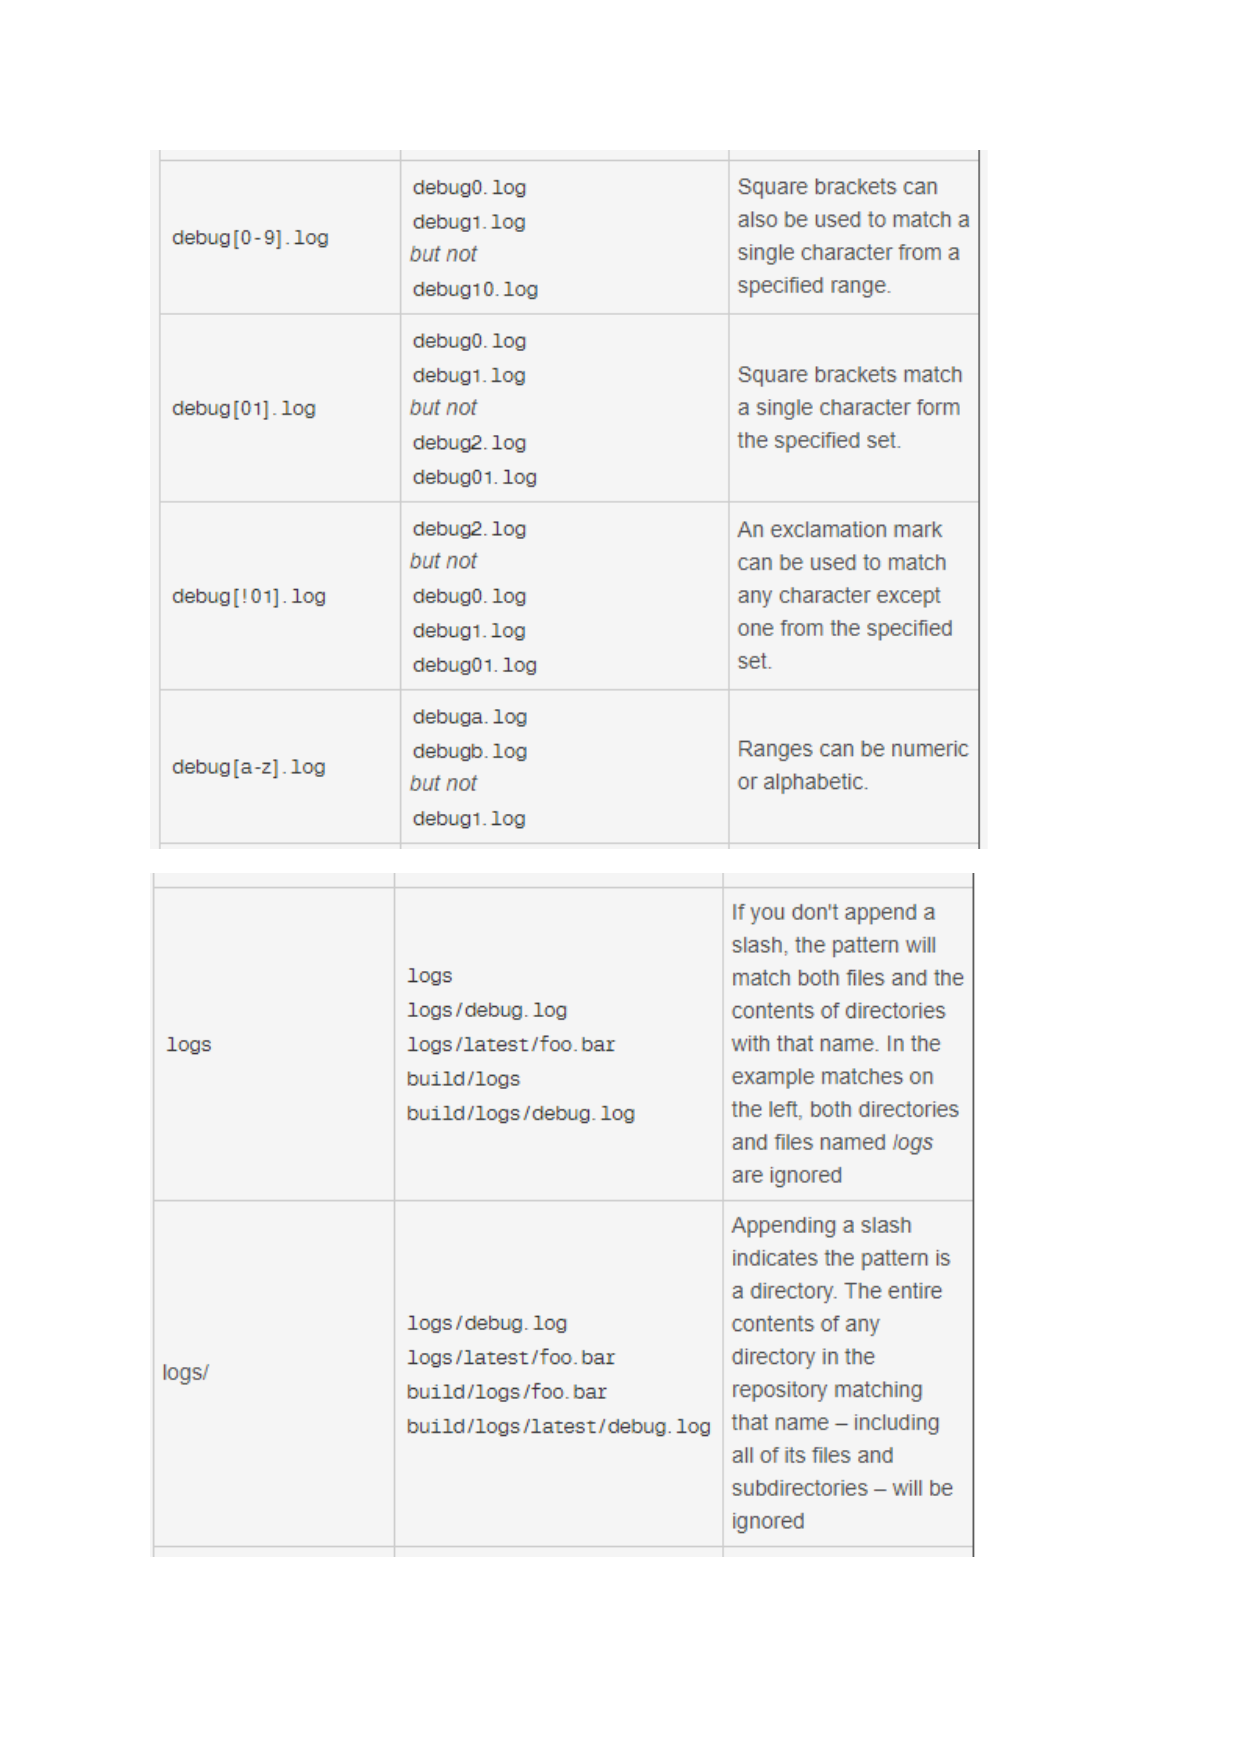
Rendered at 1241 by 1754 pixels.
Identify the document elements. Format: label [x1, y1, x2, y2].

picture [150, 873, 976, 1557]
picture [150, 150, 988, 849]
